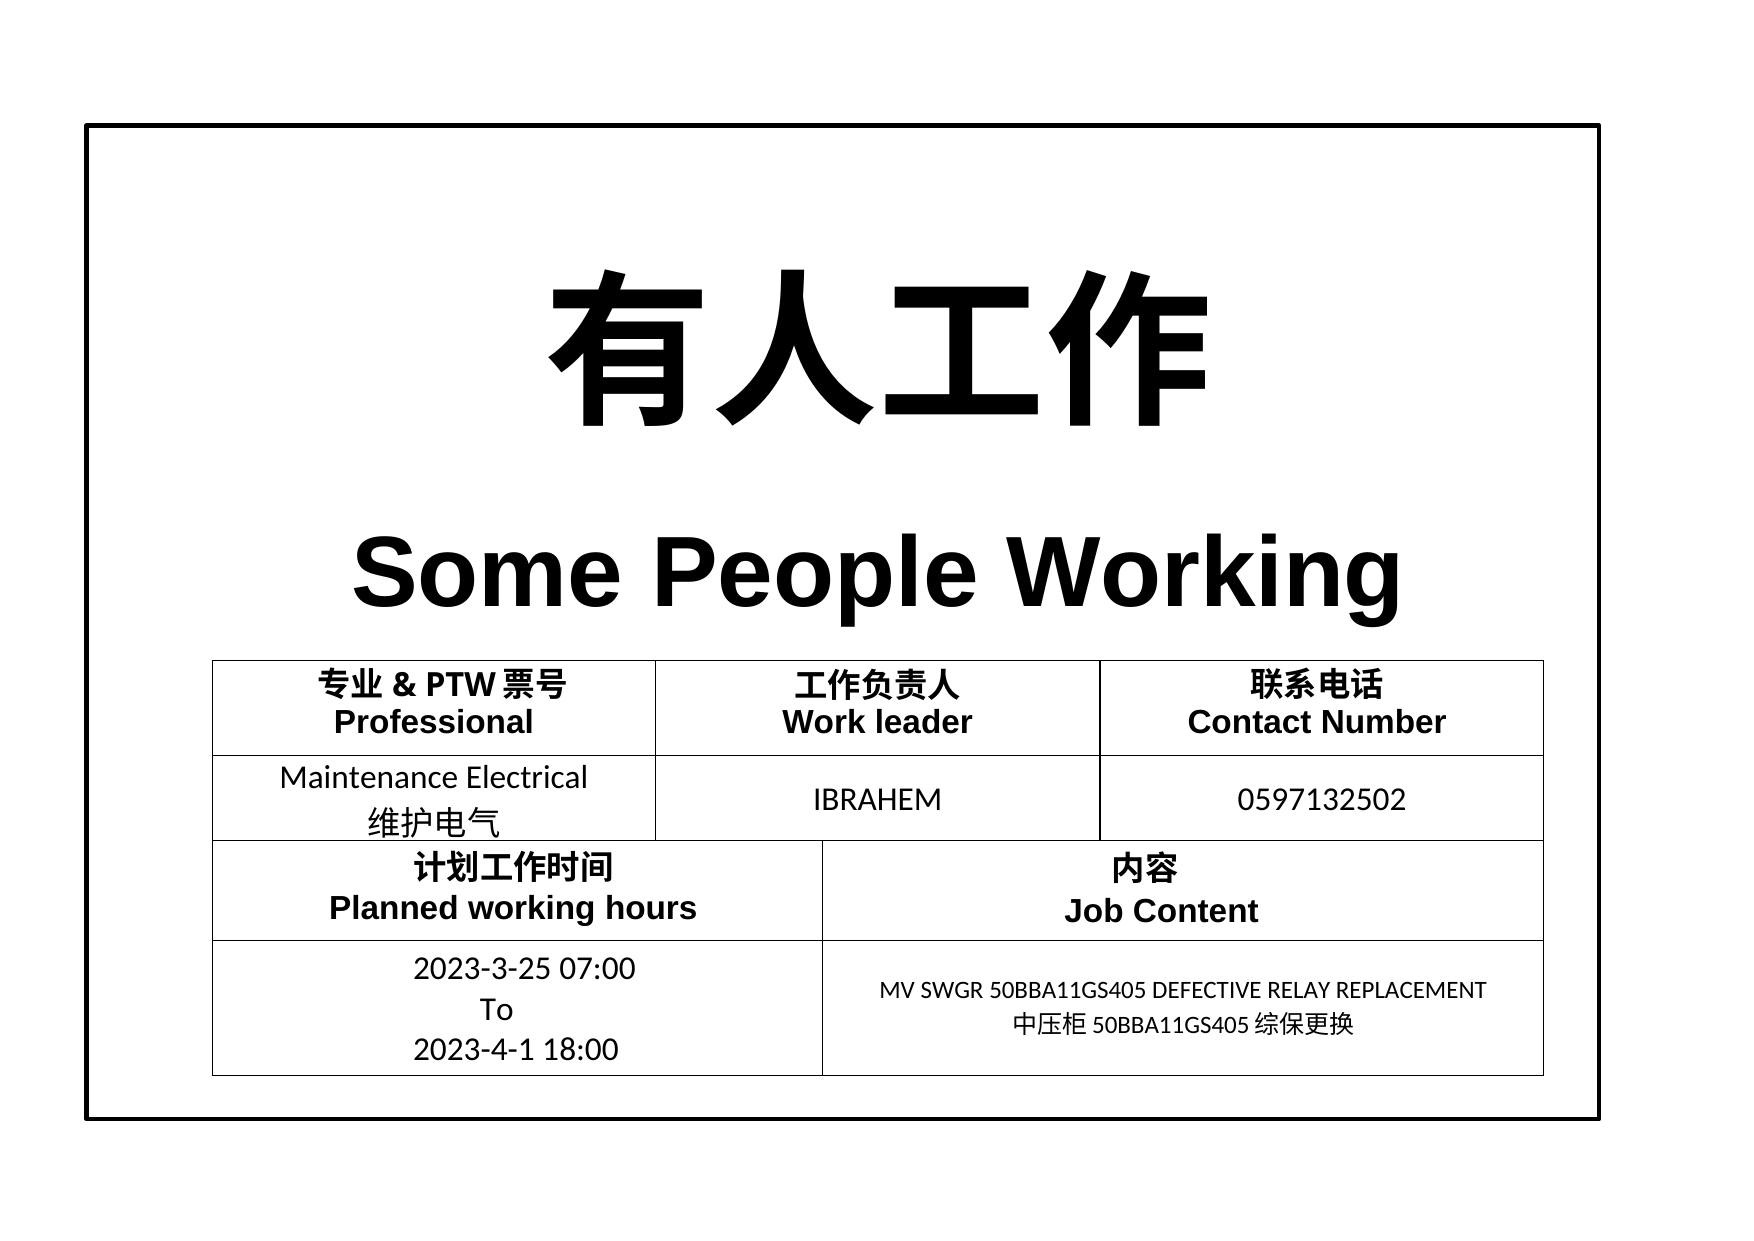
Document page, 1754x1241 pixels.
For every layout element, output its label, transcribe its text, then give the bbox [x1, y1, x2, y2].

table_cell 内容 Job Content [823, 841, 1543, 940]
table_header 专业 & PTW票号 Professional [213, 661, 655, 755]
table_cell 计划工作时间 Planned working hours [213, 841, 822, 940]
table_cell Maintenance Electrical 维护电气 [213, 756, 655, 840]
table_header 工作负责人 Work leader [656, 661, 1099, 755]
table_cell MV SWGR 50BBA11GS405 DEFECTIVE RELAY REPLACEMENT 中压柜50BBA11GS405综保更换 [823, 941, 1543, 1074]
table_cell 0597132502 [1101, 756, 1543, 840]
table_header 联系电话 Contact Number [1101, 661, 1543, 755]
text 有人工作 [349, 259, 1407, 450]
table_cell 2023-3-25 07:00 To 2023-4-1 18:00 [213, 941, 822, 1074]
text Some People Working [349, 513, 1407, 628]
table_cell IBRAHEM [656, 756, 1099, 840]
